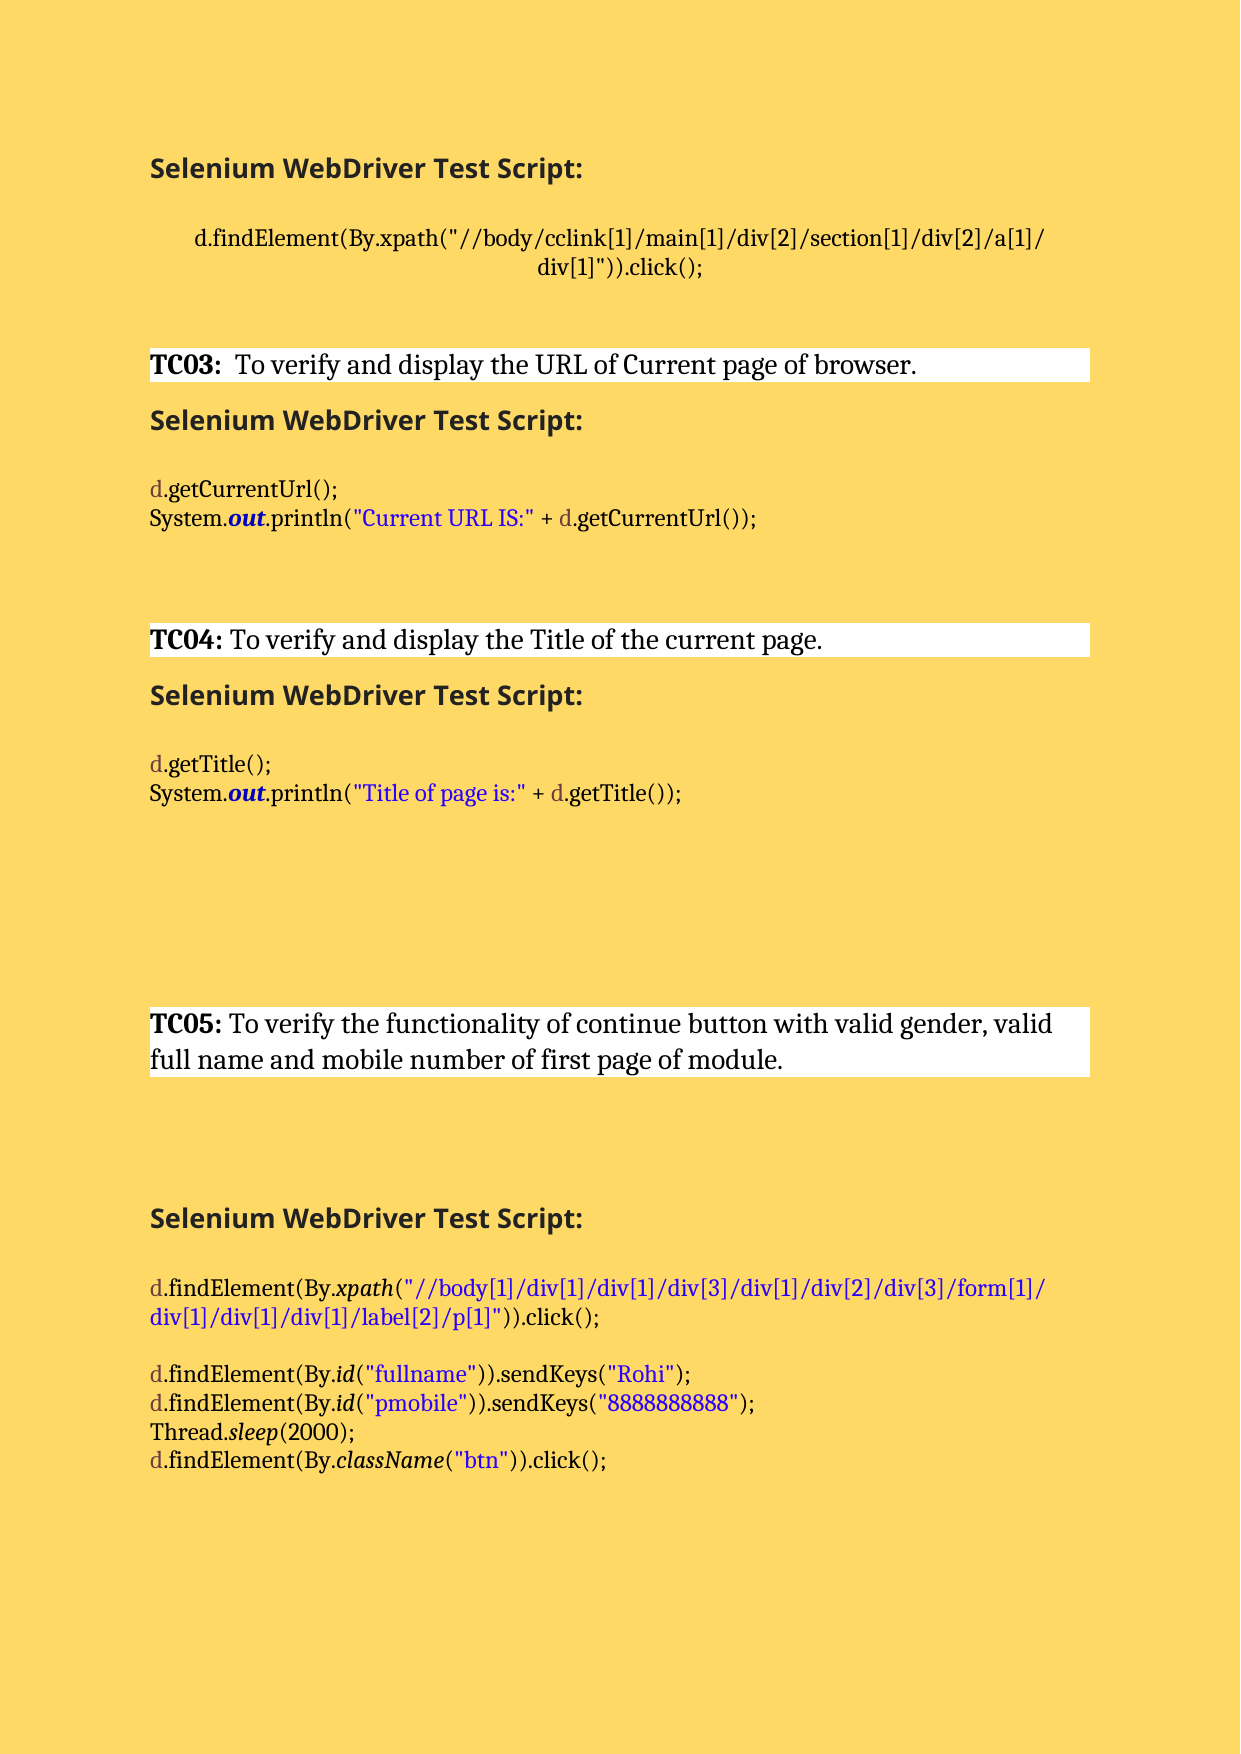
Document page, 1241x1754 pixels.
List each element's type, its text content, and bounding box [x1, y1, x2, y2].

text Selenium WebDriver Test Script: [150, 401, 1090, 438]
text d.findElement(By.xpath("//body[1]/div[1]/div[1]/div[3]/div[1]/div[2]/div[3]/form[1]/div[1]/div[1]/div[1]/label[2]/p[1]")).click(); [150, 1274, 1090, 1331]
text Selenium WebDriver Test Script: [150, 1199, 1090, 1236]
text d.getTitle(); [150, 750, 1090, 779]
text TC05: To verify the functionality of continue button with valid gender, valid full name and mobile number of first page of module. [150, 1007, 1090, 1077]
text d.getCurrentUrl(); [150, 475, 1090, 504]
text System.out.println("Current URL IS:" + d.getCurrentUrl()); [150, 504, 1090, 533]
text System.out.println("Title of page is:" + d.getTitle()); [150, 779, 1090, 808]
text d.findElement(By.className("btn")).click(); [150, 1446, 1090, 1475]
text d.findElement(By.id("pmobile")).sendKeys("8888888888"); [150, 1389, 1090, 1418]
text TC04: To verify and display the Title of the current page. [150, 623, 1090, 657]
text TC03: To verify and display the URL of Current page of browser. [150, 348, 1090, 382]
text Selenium WebDriver Test Script: [150, 676, 1090, 713]
text d.findElement(By.xpath("//body/cclink[1]/main[1]/div[2]/section[1]/div[2]/a[1]/div[1]")).click(); [150, 224, 1090, 282]
text Selenium WebDriver Test Script: [150, 150, 1090, 187]
text Thread.sleep(2000); [150, 1418, 1090, 1446]
text d.findElement(By.id("fullname")).sendKeys("Rohi"); [150, 1360, 1090, 1389]
